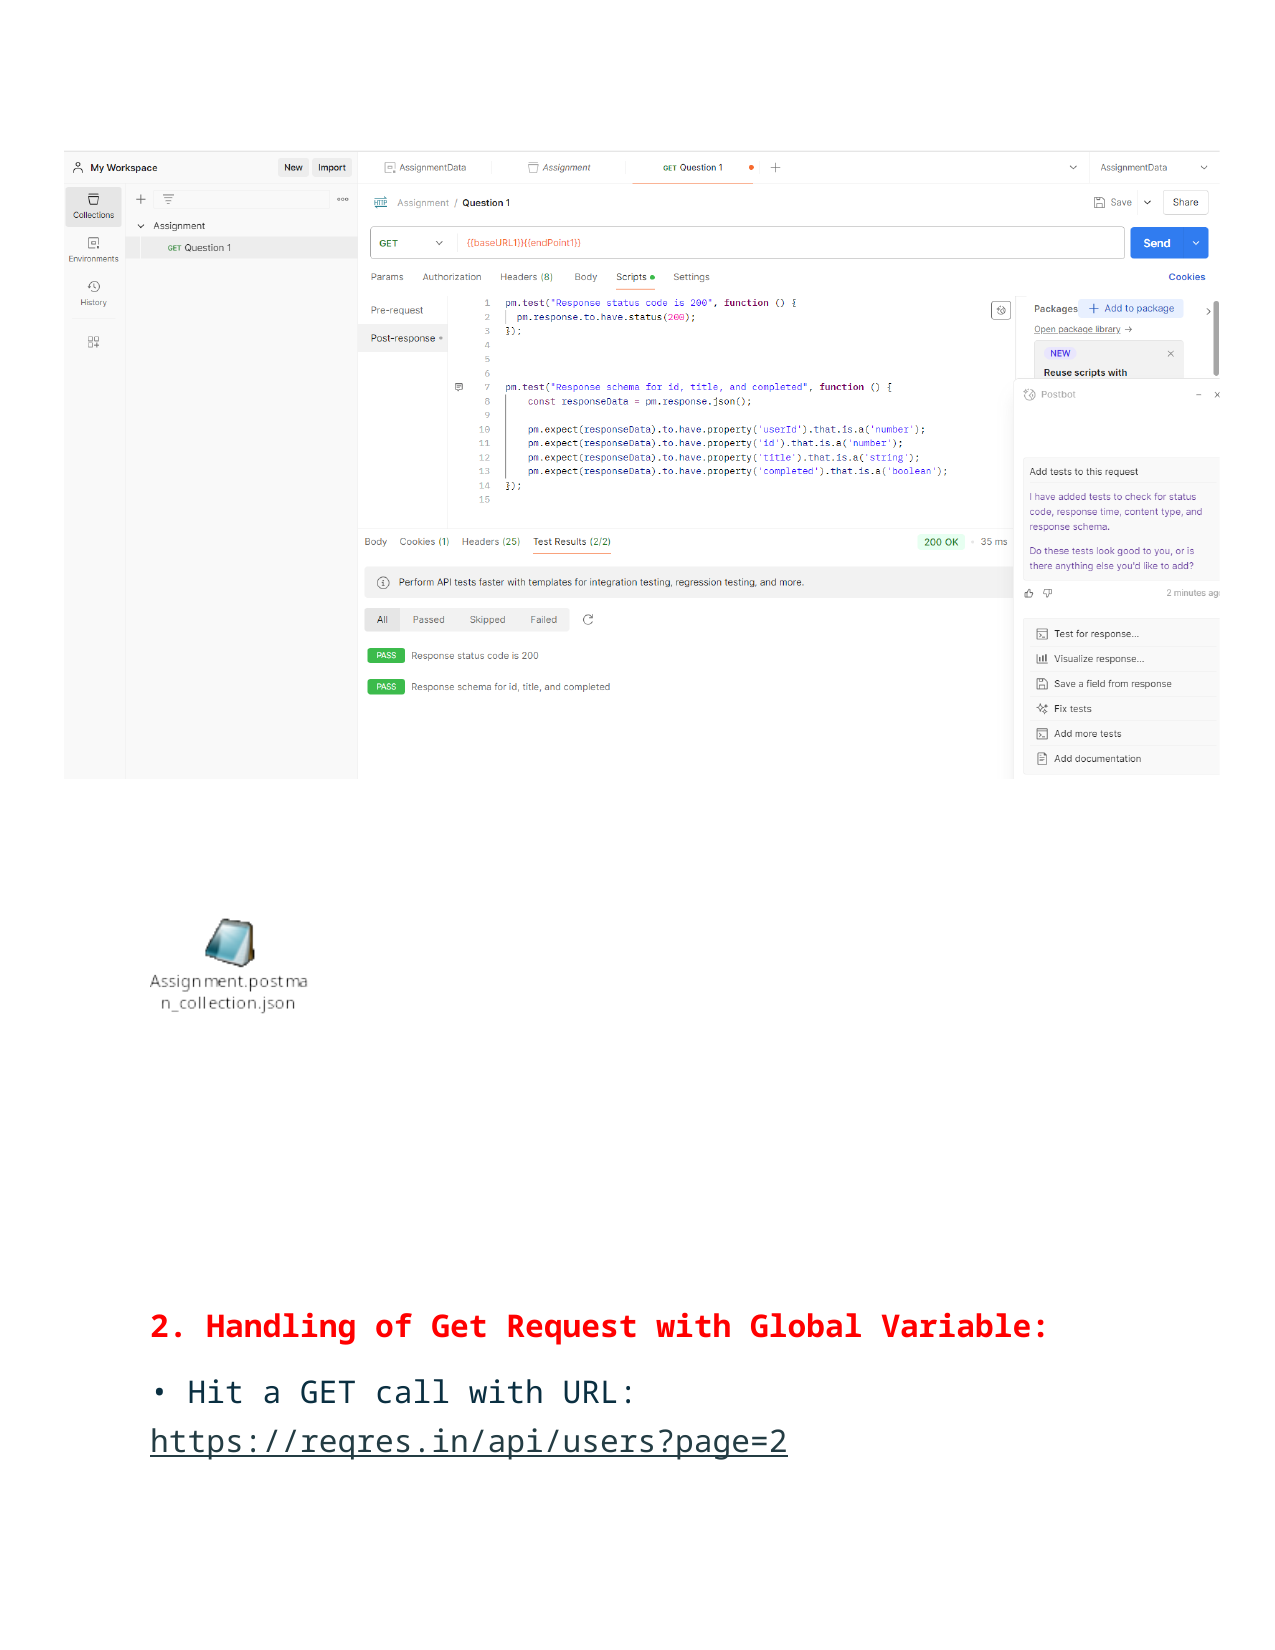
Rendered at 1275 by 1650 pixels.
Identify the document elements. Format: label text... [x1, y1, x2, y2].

text 2. Handling of Get Request with Global Variable: [150, 1304, 1125, 1347]
text • Hit a GET call with URL: https://reqres.in/api/users?page=2 [150, 1369, 1125, 1461]
picture [64, 150, 1220, 779]
